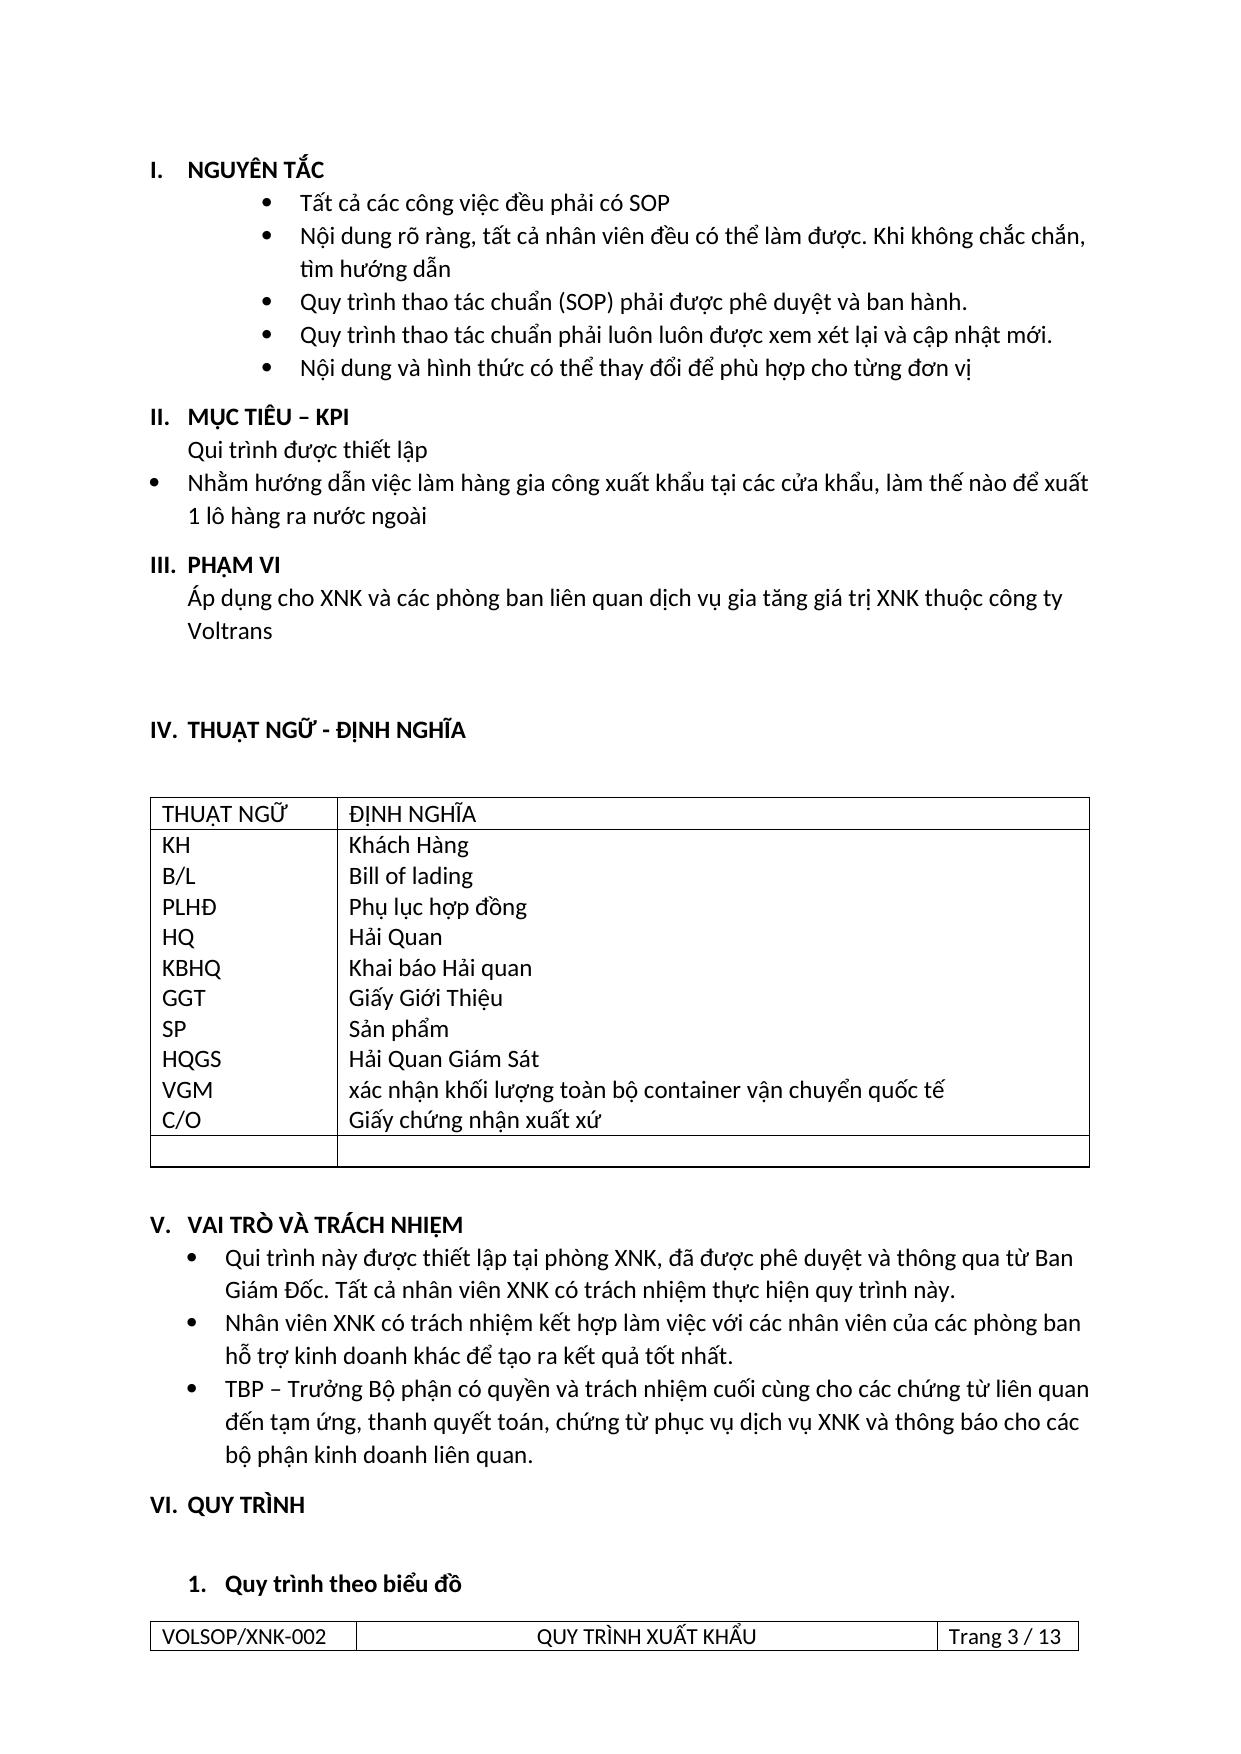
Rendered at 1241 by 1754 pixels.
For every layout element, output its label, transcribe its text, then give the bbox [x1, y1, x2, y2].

table_cell KH B/L PLHĐ HQ KBHQ GGT SP HQGS VGM C/O [151, 830, 337, 1135]
subtitle NGUYÊN TẮC [150, 154, 1090, 185]
subtitle THUẬT NGỮ - ĐỊNH NGHĨA [150, 714, 1090, 745]
list Tất cả các công việc đều phải có SOP [262, 187, 1090, 218]
list Nội dung và hình thức có thể thay đổi để phù hợp cho từng đơn vị [262, 352, 1090, 382]
subtitle PHẠM VI [150, 549, 1090, 580]
table_cell Khách Hàng Bill of lading Phụ lục hợp đồng Hải Quan Khai báo Hải quan Giấy Giới Thiệu Sản phẩm Hải Quan Giám Sát xác nhận khối lượng toàn bộ container vận chuyển quốc tế Giấy chứng nhận xuất xứ [338, 830, 1089, 1135]
table_header THUẬT NGỮ [151, 798, 337, 829]
list Nhằm hướng dẫn việc làm hàng gia công xuất khẩu tại các cửa khẩu, làm thế nào để xuất 1 lô hàng ra nước ngoài [150, 467, 1090, 531]
text Áp dụng cho XNK và các phòng ban liên quan dịch vụ gia tăng giá trị XNK thuộc công ty Voltrans [187, 582, 1090, 646]
table_cell [151, 1136, 337, 1166]
subtitle Quy trình theo biểu đồ [187, 1568, 1090, 1599]
list Nội dung rõ ràng, tất cả nhân viên đều có thể làm được. Khi không chắc chắn, tìm hướng dẫn [262, 220, 1090, 283]
table_cell [338, 1136, 1089, 1166]
list TBP – Trưởng Bộ phận có quyền và trách nhiệm cuối cùng cho các chứng từ liên quan đến tạm ứng, thanh quyết toán, chứng từ phục vụ dịch vụ XNK và thông báo cho các bộ phận kinh doanh liên quan. [187, 1373, 1090, 1470]
subtitle QUY TRÌNH [150, 1489, 1090, 1519]
list Quy trình thao tác chuẩn (SOP) phải được phê duyệt và ban hành. [262, 286, 1090, 316]
list Nhân viên XNK có trách nhiệm kết hợp làm việc với các nhân viên của các phòng ban hỗ trợ kinh doanh khác để tạo ra kết quả tốt nhất. [187, 1307, 1090, 1371]
subtitle MỤC TIÊU – KPI [150, 401, 1090, 432]
list Quy trình thao tác chuẩn phải luôn luôn được xem xét lại và cập nhật mới. [262, 319, 1090, 349]
subtitle VAI TRÒ VÀ TRÁCH NHIỆM [150, 1209, 1090, 1239]
table_header ĐỊNH NGHĨA [338, 798, 1089, 829]
list Qui trình này được thiết lập tại phòng XNK, đã được phê duyệt và thông qua từ Ban Giám Đốc. Tất cả nhân viên XNK có trách nhiệm thực hiện quy trình này. [187, 1242, 1090, 1305]
list Qui trình được thiết lập [187, 434, 1090, 465]
